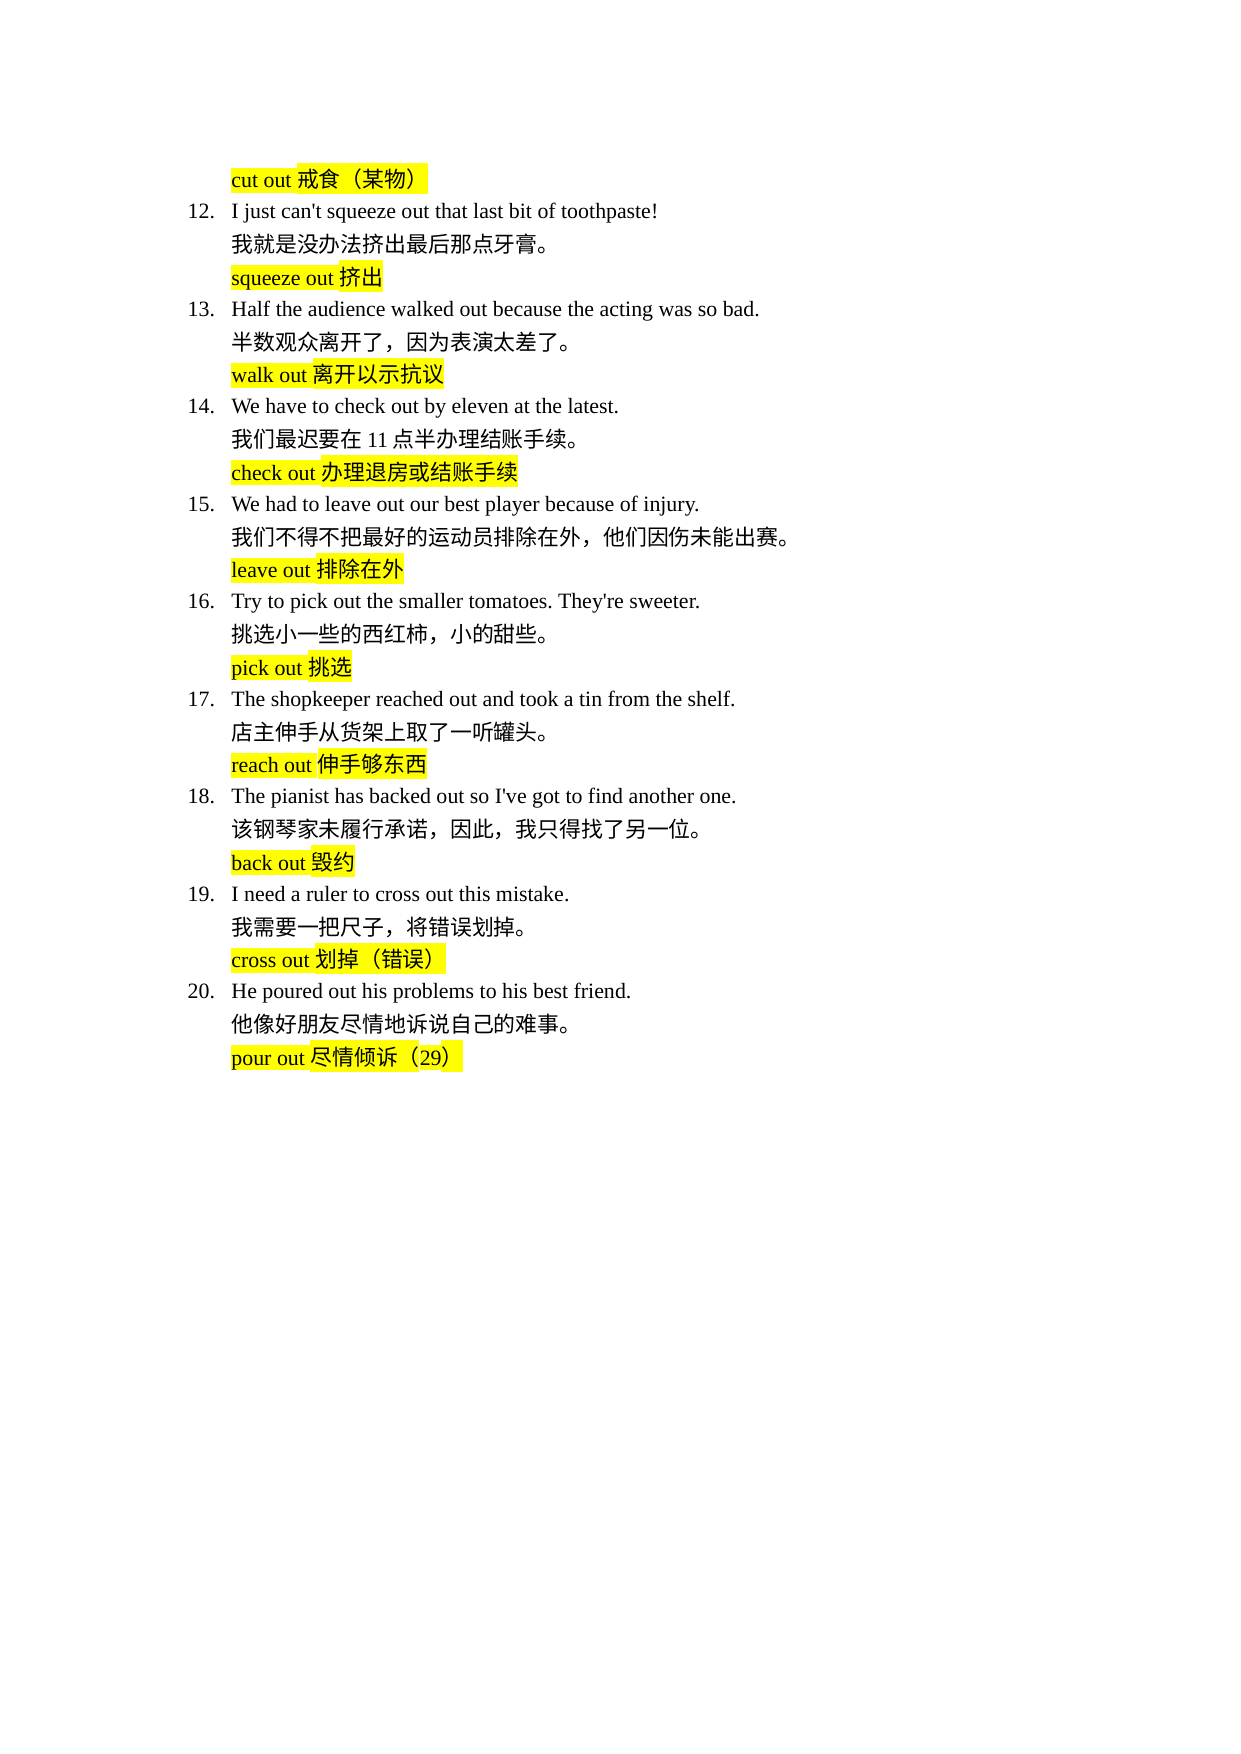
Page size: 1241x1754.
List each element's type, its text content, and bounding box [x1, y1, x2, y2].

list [187, 162, 1053, 194]
list Half the audience walked out because the acting was so bad. 半数观众离开了，因为表演太差了。 walk out 离开以示抗议 [187, 292, 1053, 389]
list The pianist has backed out so I've got to find another one. 该钢琴家未履行承诺，因此，我只得找了另一位。 back out 毁约 [187, 779, 1053, 877]
list He poured out his problems to his best friend. 他像好朋友尽情地诉说自己的难事。 pour out 尽情倾诉（29） [187, 974, 1053, 1072]
list We had to leave out our best player because of injury. 我们不得不把最好的运动员排除在外，他们因伤未能出赛。 leave out 排除在外 [187, 487, 1053, 584]
list The shopkeeper reached out and took a tin from the shelf. 店主伸手从货架上取了一听罐头。 reach out 伸手够东西 [187, 682, 1053, 779]
list I just can't squeeze out that last bit of toothpaste! 我就是没办法挤出最后那点牙膏。 squeeze out 挤出 [187, 194, 1053, 292]
list We have to check out by eleven at the latest. 我们最迟要在11点半办理结账手续。 check out 办理退房或结账手续 [187, 389, 1053, 487]
list I need a ruler to cross out this mistake. 我需要一把尺子，将错误划掉。 cross out 划掉（错误） [187, 877, 1053, 974]
list Try to pick out the smaller tomatoes. They're sweeter. 挑选小一些的西红柿，小的甜些。 pick out 挑选 [187, 584, 1053, 682]
